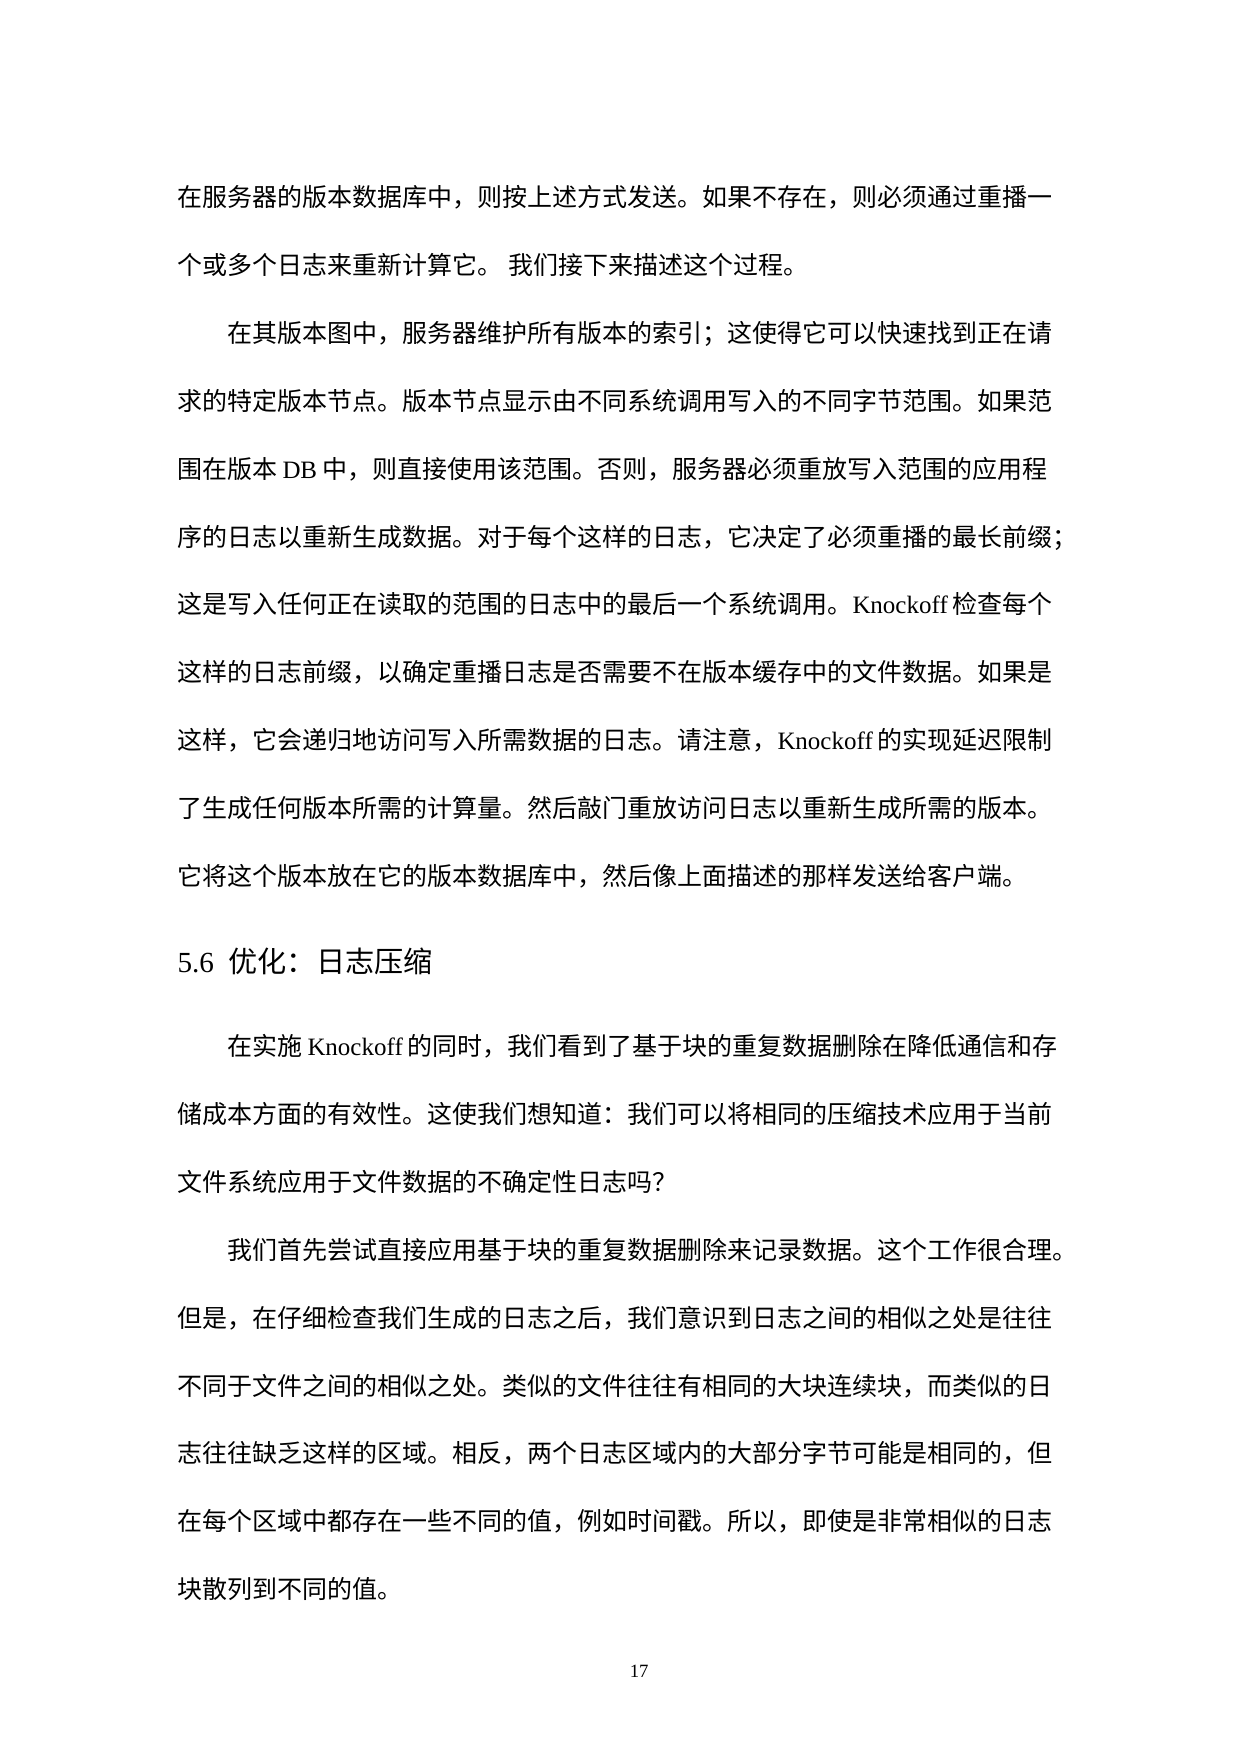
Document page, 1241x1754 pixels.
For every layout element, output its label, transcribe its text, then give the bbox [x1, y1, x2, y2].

text 在实施Knockoff的同时，我们看到了基于块的重复数据删除在降低通信和存储成本方面的有效性。这使我们想知道：我们可以将相同的压缩技术应用于当前文件系统应用于文件数据的不确定性日志吗？ [177, 1011, 1063, 1214]
text 在其版本图中，服务器维护所有版本的索引；这使得它可以快速找到正在请求的特定版本节点。版本节点显示由不同系统调用写入的不同字节范围。如果范围在版本DB中，则直接使用该范围。否则，服务器必须重放写入范围的应用程序的日志以重新生成数据。对于每个这样的日志，它决定了必须重播的最长前缀；这是写入任何正在读取的范围的日志中的最后一个系统调用。Knockoff检查每个这样的日志前缀，以确定重播日志是否需要不在版本缓存中的文件数据。如果是这样，它会递归地访问写入所需数据的日志。请注意，Knockoff的实现延迟限制了生成任何版本所需的计算量。然后敲门重放访问日志以重新生成所需的版本。它将这个版本放在它的版本数据库中，然后像上面描述的那样发送给客户端。 [177, 297, 1063, 909]
subtitle 优化：日志压缩 [177, 926, 1063, 994]
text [177, 162, 1063, 297]
text 我们首先尝试直接应用基于块的重复数据删除来记录数据。这个工作很合理。但是，在仔细检查我们生成的日志之后，我们意识到日志之间的相似之处是往往不同于文件之间的相似之处。类似的文件往往有相同的大块连续块，而类似的日志往往缺乏这样的区域。相反，两个日志区域内的大部分字节可能是相同的，但在每个区域中都存在一些不同的值，例如时间戳。所以，即使是非常相似的日志块散列到不同的值。 [177, 1214, 1063, 1622]
